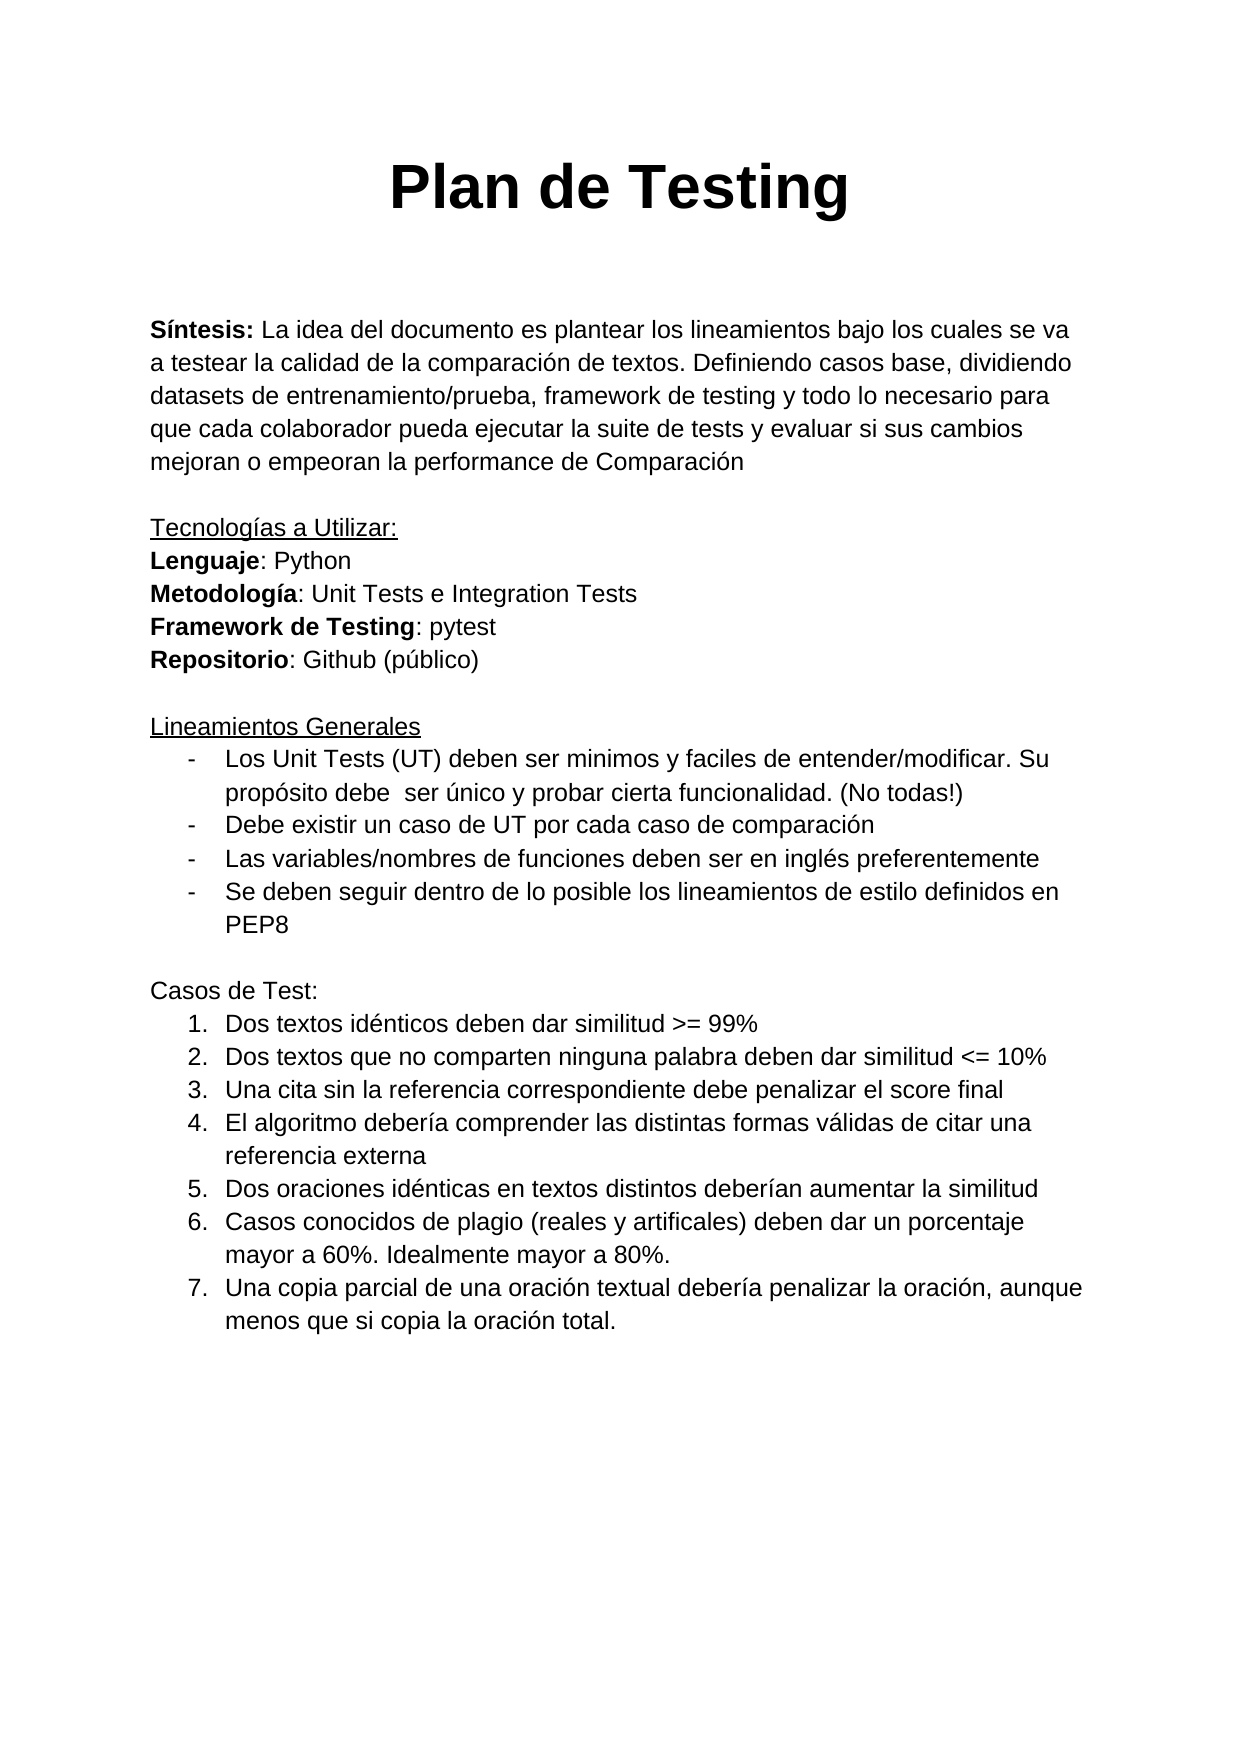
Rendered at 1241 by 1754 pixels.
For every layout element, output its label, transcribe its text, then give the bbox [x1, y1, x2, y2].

text Casos de Test: [150, 976, 1090, 1004]
list Una copia parcial de una oración textual debería penalizar la oración, aunque menos que si copia la oración total. [187, 1273, 1090, 1334]
text Metodología: Unit Tests e Integration Tests [150, 579, 1090, 608]
list Debe existir un caso de UT por cada caso de comparación [187, 811, 1090, 839]
text Repositorio: Github (público) [150, 645, 1090, 674]
list Dos textos idénticos deben dar similitud >= 99% [187, 1009, 1090, 1037]
list Dos oraciones idénticas en textos distintos deberían aumentar la similitud [187, 1174, 1090, 1202]
text Síntesis: La idea del documento es plantear los lineamientos bajo los cuales se va a testear la calidad de la comparación de textos. Definiendo casos base, dividiendo datasets de entrenamiento/prueba, framework de testing y todo lo necesario para que cada colaborador pueda ejecutar la suite de tests y evaluar si sus cambios mejoran o empeoran la performance de Comparación [150, 315, 1090, 476]
text Lenguaje: Python [150, 546, 1090, 575]
list Dos textos que no comparten ninguna palabra deben dar similitud <= 10% [187, 1042, 1090, 1070]
list Los Unit Tests (UT) deben ser minimos y faciles de entender/modificar. Su propósito debe ser único y probar cierta funcionalidad. (No todas!) [187, 744, 1090, 806]
list El algoritmo debería comprender las distintas formas válidas de citar una referencia externa [187, 1108, 1090, 1169]
list Una cita sin la referencia correspondiente debe penalizar el score final [187, 1075, 1090, 1103]
list Casos conocidos de plagio (reales y artificales) deben dar un porcentaje mayor a 60%. Idealmente mayor a 80%. [187, 1207, 1090, 1268]
text Plan de Testing [150, 150, 1090, 222]
text Tecnologías a Utilizar: [150, 513, 1090, 542]
list Las variables/nombres de funciones deben ser en inglés preferentemente [187, 843, 1090, 872]
list Se deben seguir dentro de lo posible los lineamientos de estilo definidos en PEP8 [187, 877, 1090, 938]
text Framework de Testing: pytest [150, 612, 1090, 641]
text Lineamientos Generales [150, 711, 1090, 740]
